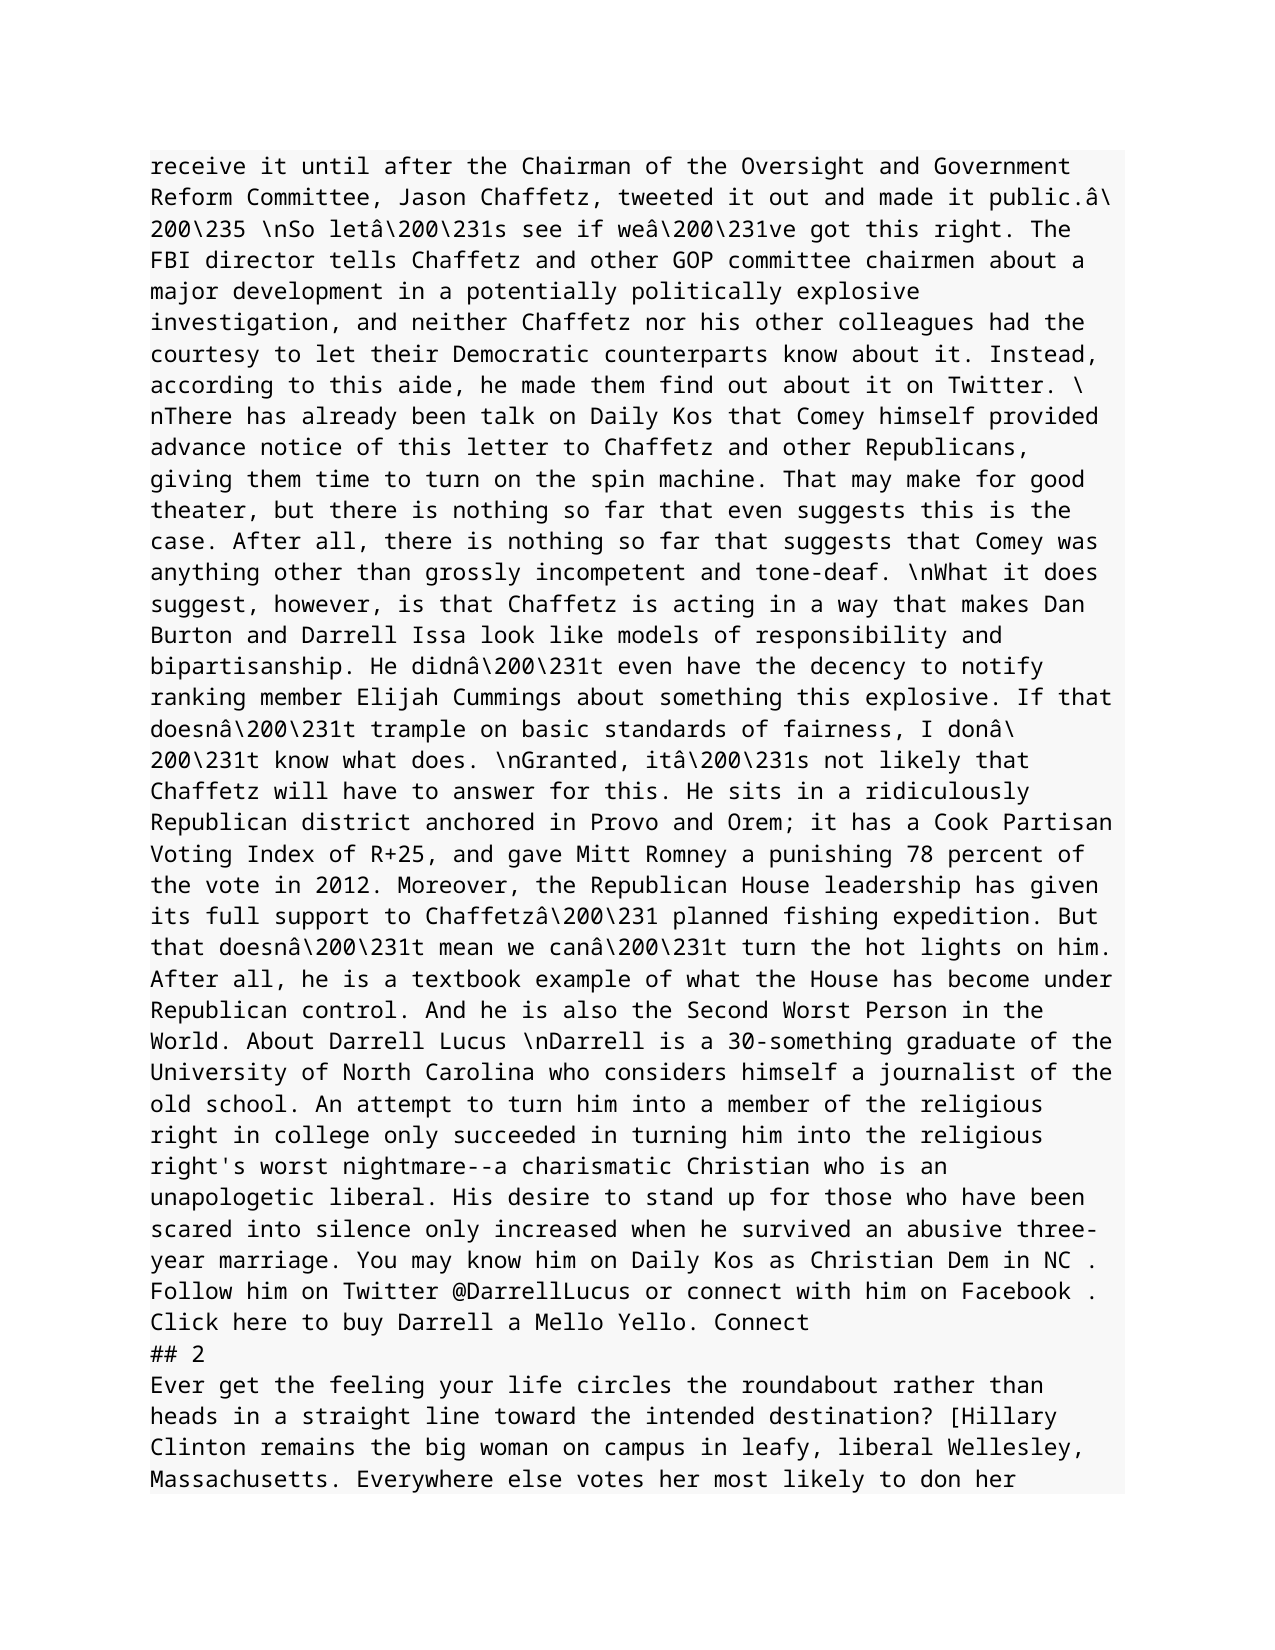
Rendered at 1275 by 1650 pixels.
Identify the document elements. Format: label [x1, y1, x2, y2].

text [150, 150, 1125, 1494]
